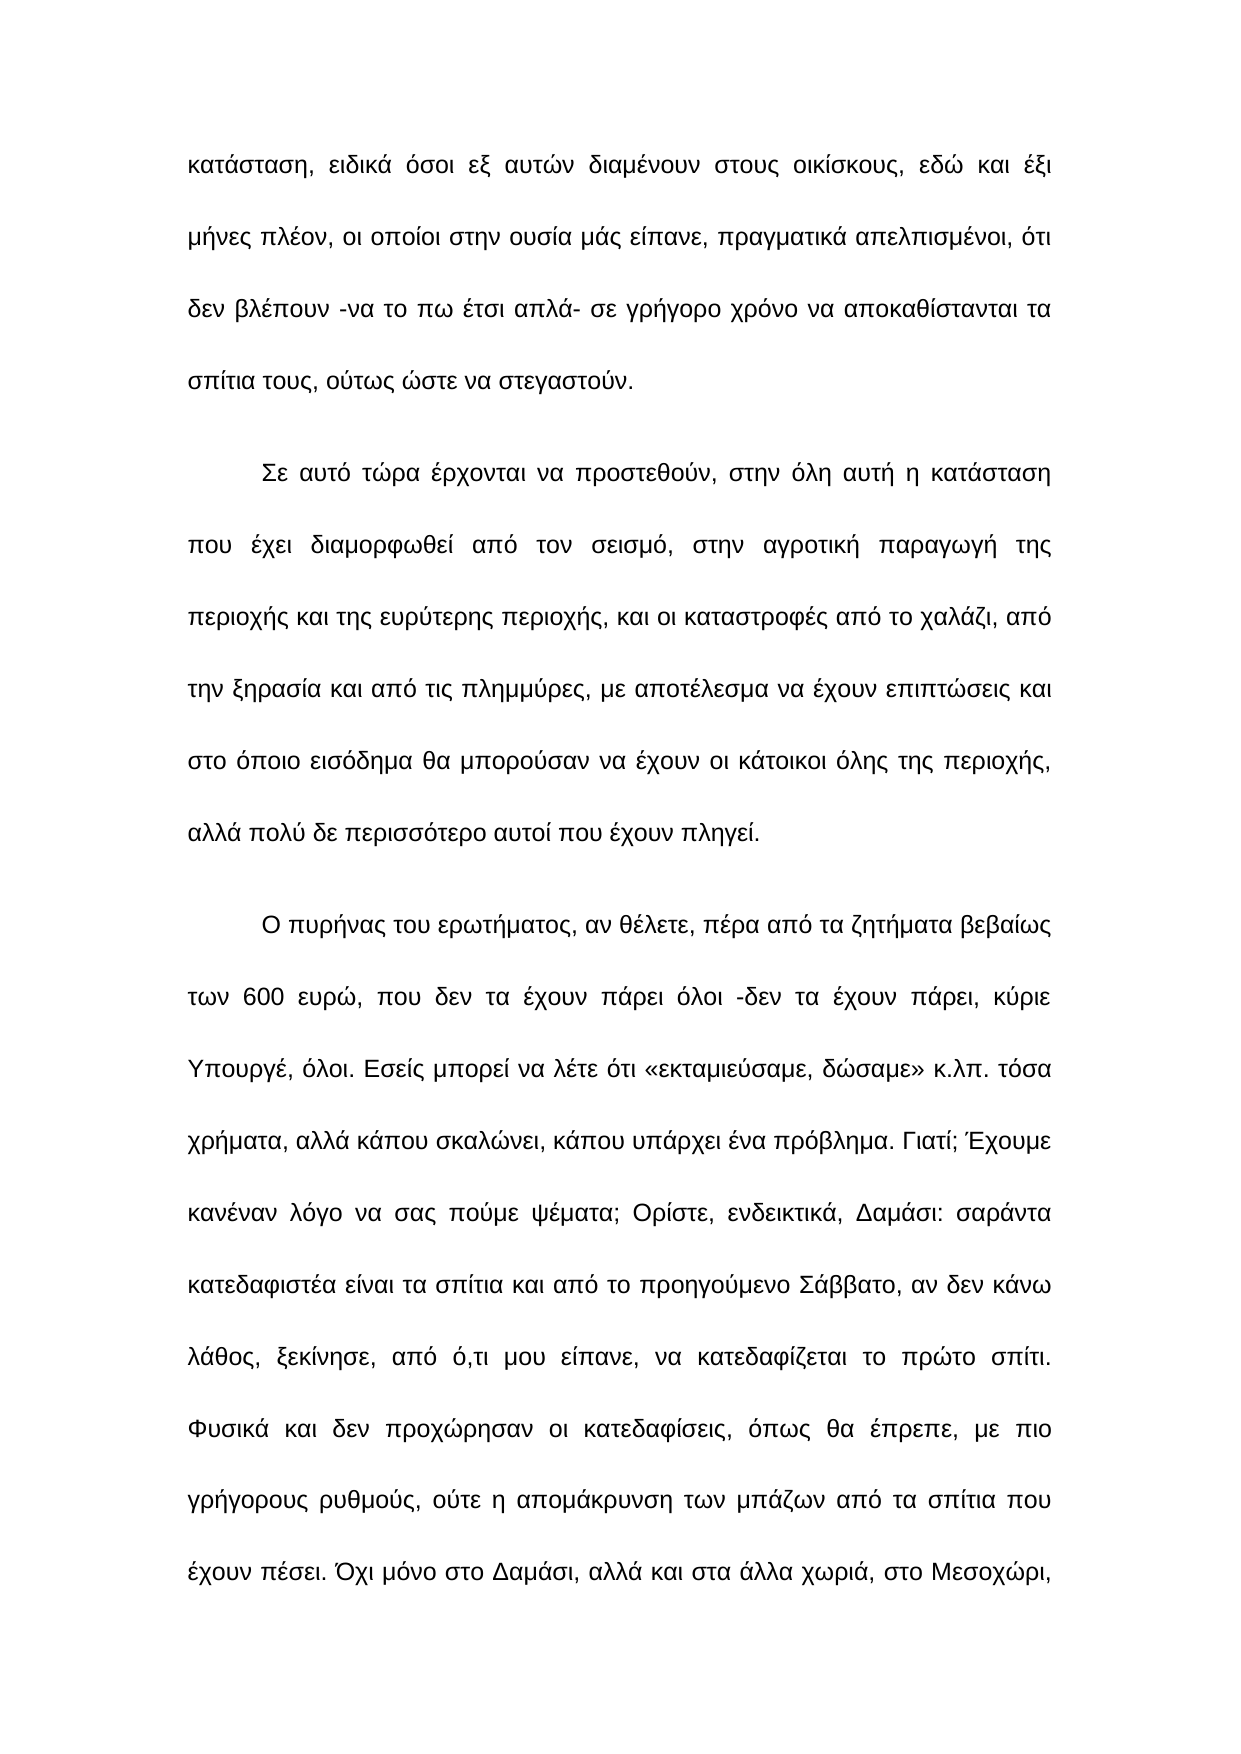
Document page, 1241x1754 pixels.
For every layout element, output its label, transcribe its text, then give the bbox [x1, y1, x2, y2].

text Σε αυτό τώρα έρχονται να προστεθούν, στην όλη αυτή η κατάσταση που έχει διαμορφωθεί από τον σεισμό, στην αγροτική παραγωγή της περιοχής και της ευρύτερης περιοχής, και οι καταστροφές από το χαλάζι, από την ξηρασία και από τις πλημμύρες, με αποτέλεσμα να έχουν επιπτώσεις και στο όποιο εισόδημα θα μπορούσαν να έχουν οι κάτοικοι όλης της περιοχής, αλλά πολύ δε περισσότερο αυτοί που έχουν πληγεί. [187, 686, 1053, 846]
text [187, 150, 1053, 394]
text Σε αυτό τώρα έρχονται να προστεθούν, στην όλη αυτή η κατάσταση που έχει διαμορφωθεί από τον σεισμό, στην αγροτική παραγωγή της περιοχής και της ευρύτερης περιοχής, και οι καταστροφές από το χαλάζι, από την ξηρασία και από τις πλημμύρες, με αποτέλεσμα να έχουν επιπτώσεις και στο όποιο εισόδημα θα μπορούσαν να έχουν οι κάτοικοι όλης της περιοχής, αλλά πολύ δε περισσότερο αυτοί που έχουν πληγεί. [187, 458, 1053, 684]
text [187, 1496, 1053, 1586]
